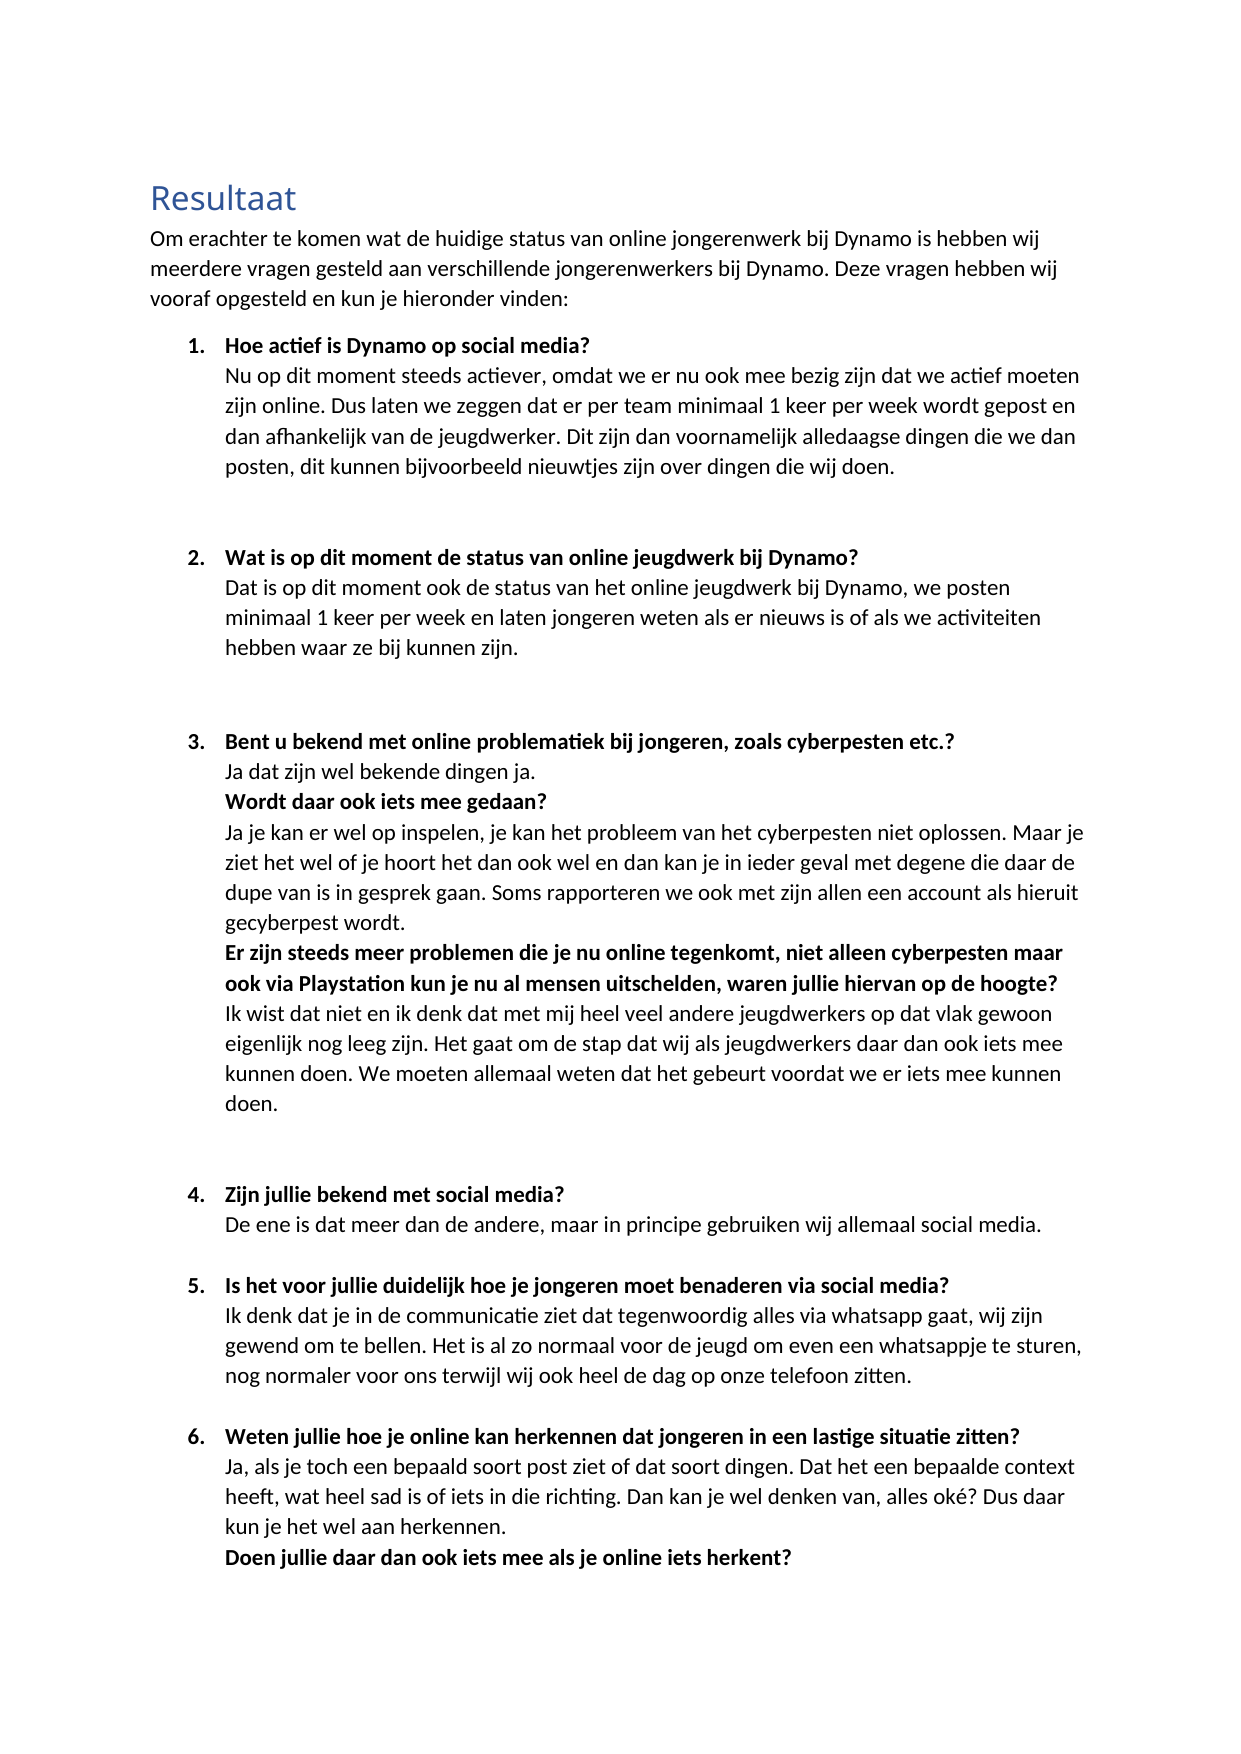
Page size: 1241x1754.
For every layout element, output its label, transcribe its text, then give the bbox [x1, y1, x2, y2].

list Nu op dit moment steeds actiever, omdat we er nu ook mee bezig zijn dat we actief moeten zijn online. Dus laten we zeggen dat er per team minimaal 1 keer per week wordt gepost en dan afhankelijk van de jeugdwerker. Dit zijn dan voornamelijk alledaagse dingen die we dan posten, dit kunnen bijvoorbeeld nieuwtjes zijn over dingen die wij doen. [225, 361, 1090, 480]
list Ik denk dat je in de communicatie ziet dat tegenwoordig alles via whatsapp gaat, wij zijn gewend om te bellen. Het is al zo normaal voor de jeugd om even een whatsappje te sturen, nog normaler voor ons terwijl wij ook heel de dag op onze telefoon zitten. [225, 1301, 1090, 1389]
list Bent u bekend met online problematiek bij jongeren, zoals cyberpesten etc.? [187, 727, 1090, 755]
list Weten jullie hoe je online kan herkennen dat jongeren in een lastige situatie zitten? [187, 1422, 1090, 1450]
list Ja dat zijn wel bekende dingen ja. [225, 757, 1090, 785]
list Wat is op dit moment de status van online jeugdwerk bij Dynamo? [187, 543, 1090, 571]
list De ene is dat meer dan de andere, maar in principe gebruiken wij allemaal social media. [225, 1210, 1090, 1238]
text Om erachter te komen wat de huidige status van online jongerenwerk bij Dynamo is hebben wij meerdere vragen gesteld aan verschillende jongerenwerkers bij Dynamo. Deze vragen hebben wij vooraf opgesteld en kun je hieronder vinden: [150, 224, 1090, 312]
list Ik wist dat niet en ik denk dat met mij heel veel andere jeugdwerkers op dat vlak gewoon eigenlijk nog leeg zijn. Het gaat om de stap dat wij als jeugdwerkers daar dan ook iets mee kunnen doen. We moeten allemaal weten dat het gebeurt voordat we er iets mee kunnen doen. [225, 999, 1090, 1118]
list Dat is op dit moment ook de status van het online jeugdwerk bij Dynamo, we posten minimaal 1 keer per week en laten jongeren weten als er nieuws is of als we activiteiten hebben waar ze bij kunnen zijn. [225, 573, 1090, 661]
list Wordt daar ook iets mee gedaan? [225, 787, 1090, 816]
list Hoe actief is Dynamo op social media? [187, 331, 1090, 359]
list Ja, als je toch een bepaald soort post ziet of dat soort dingen. Dat het een bepaalde context heeft, wat heel sad is of iets in die richting. Dan kan je wel denken van, alles oké? Dus daar kun je het wel aan herkennen. [225, 1452, 1090, 1541]
subtitle Resultaat [150, 175, 1090, 220]
list Zijn jullie bekend met social media? [187, 1180, 1090, 1208]
list Er zijn steeds meer problemen die je nu online tegenkomt, niet alleen cyberpesten maar ook via Playstation kun je nu al mensen uitschelden, waren jullie hiervan op de hoogte? [225, 938, 1090, 997]
list Is het voor jullie duidelijk hoe je jongeren moet benaderen via social media? [187, 1271, 1090, 1299]
list Ja je kan er wel op inspelen, je kan het probleem van het cyberpesten niet oplossen. Maar je ziet het wel of je hoort het dan ook wel en dan kan je in ieder geval met degene die daar de dupe van is in gesprek gaan. Soms rapporteren we ook met zijn allen een account als hieruit gecyberpest wordt. [225, 818, 1090, 936]
list Doen jullie daar dan ook iets mee als je online iets herkent? [225, 1543, 1090, 1571]
